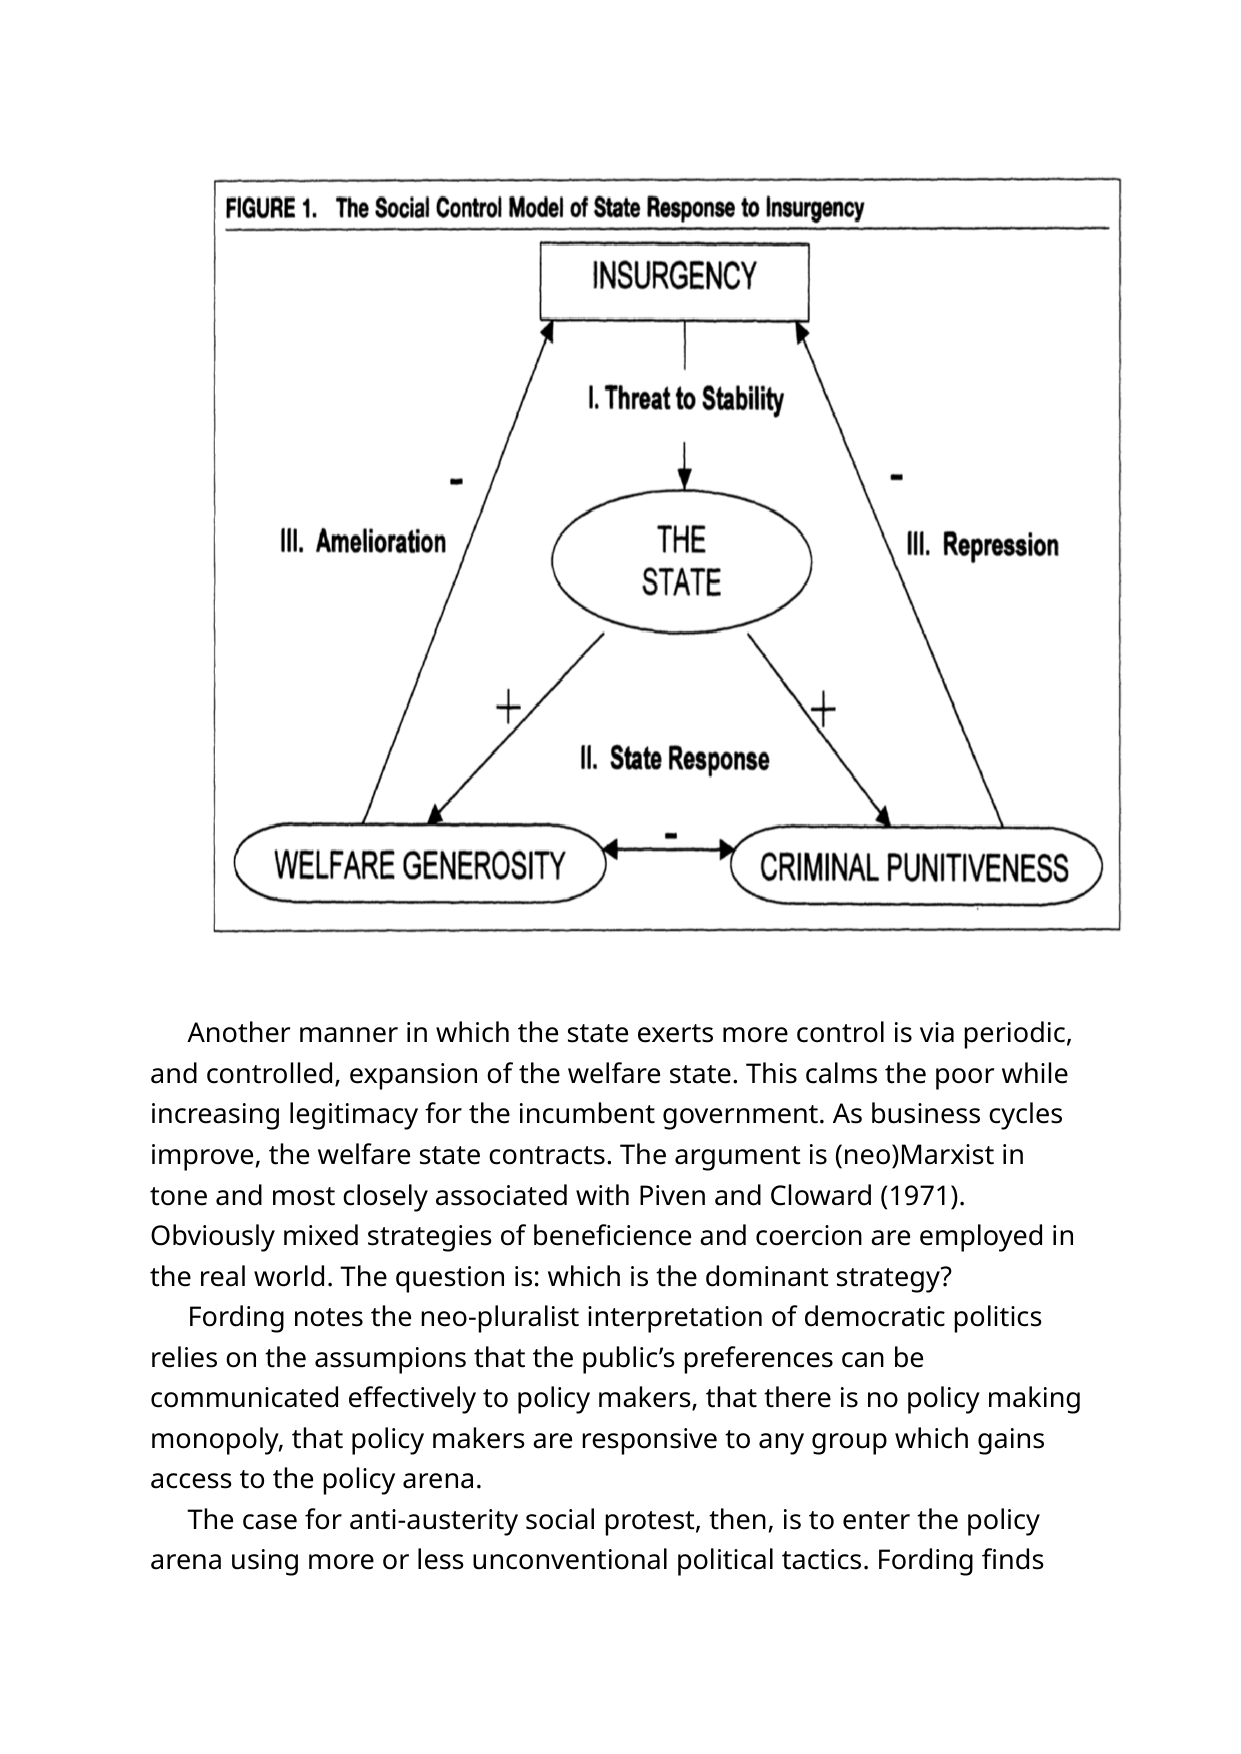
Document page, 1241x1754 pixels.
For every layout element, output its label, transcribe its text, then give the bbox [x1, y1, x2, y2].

text Another manner in which the state exerts more control is via periodic, and controlled, expansion of the welfare state. This calms the poor while increasing legitimacy for the incumbent government. As business cycles improve, the welfare state contracts. The argument is (neo)Marxist in tone and most closely associated with Piven and Cloward (1971). Obviously mixed strategies of beneficience and coercion are employed in the real world. The question is: which is the dominant strategy? [150, 1014, 1090, 1294]
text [150, 1500, 1090, 1578]
text Fording notes the neo-pluralist interpretation of democratic politics relies on the assumpions that the public’s preferences can be communicated effectively to policy makers, that there is no policy making monopoly, that policy makers are responsive to any group which gains access to the policy arena. [150, 1298, 1090, 1497]
picture [187, 149, 1157, 971]
